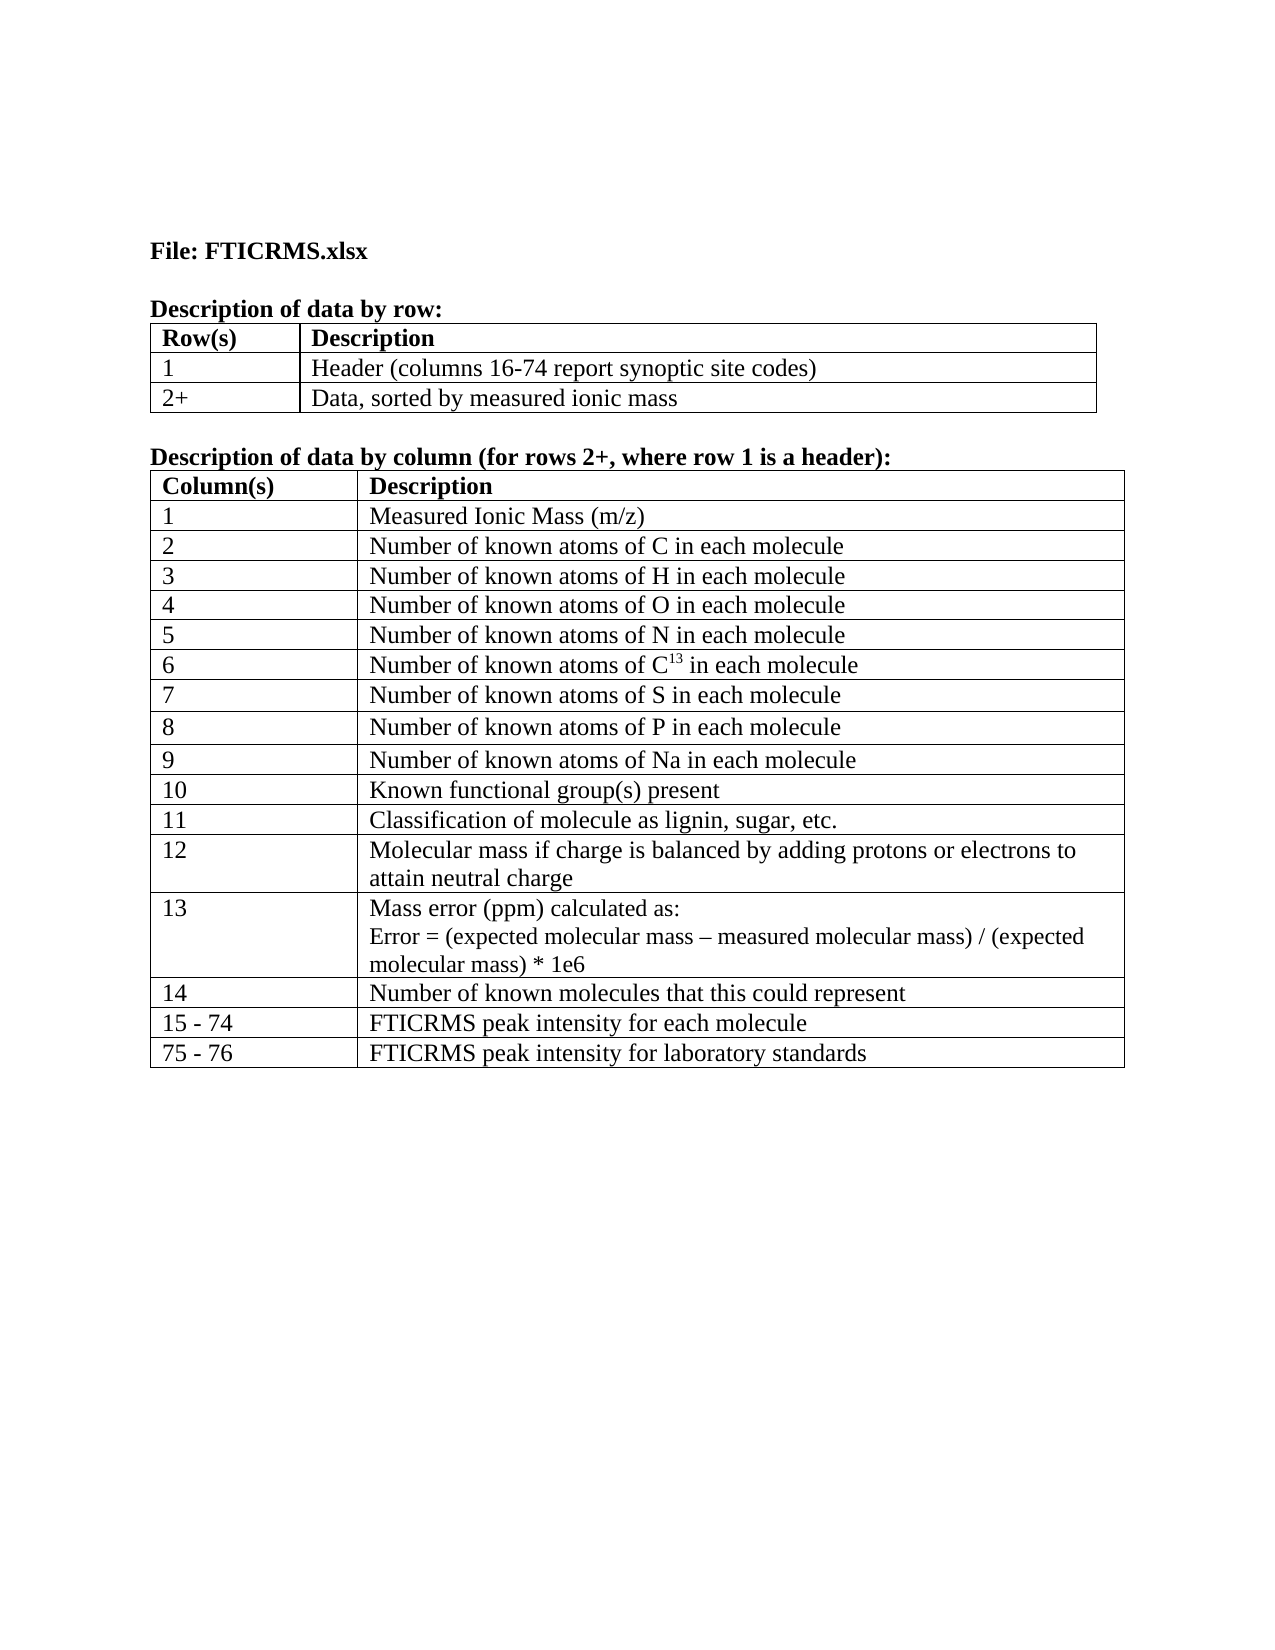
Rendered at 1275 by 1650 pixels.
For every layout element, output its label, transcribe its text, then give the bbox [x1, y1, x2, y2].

table_cell 9 [151, 745, 357, 774]
table_cell Number of known atoms of O in each molecule [358, 591, 1124, 619]
table_cell Measured Ionic Mass (m/z) [358, 501, 1124, 530]
table_cell 2+ [151, 383, 299, 412]
table_cell Classification of molecule as lignin, sugar, etc. [358, 805, 1124, 834]
table_cell Mass error (ppm) calculated as: Error = (expected molecular mass – measured molecular mass) / (expected molecular mass) * 1e6 [358, 893, 1124, 977]
table_cell Number of known atoms of S in each molecule [358, 680, 1124, 711]
table_cell 1 [151, 501, 357, 530]
table_cell Number of known atoms of C13 in each molecule [358, 650, 1124, 679]
table_cell 10 [151, 775, 357, 804]
table_cell 11 [151, 805, 357, 834]
table_cell Number of known atoms of C in each molecule [358, 531, 1124, 560]
table_cell 5 [151, 620, 357, 649]
table_header Row(s) [151, 324, 299, 352]
table_cell Number of known atoms of N in each molecule [358, 620, 1124, 649]
table_cell 12 [151, 835, 357, 892]
table_cell 8 [151, 712, 357, 744]
table_header Column(s) [151, 471, 357, 500]
text Description of data by row: [150, 294, 1125, 322]
table_cell 7 [151, 680, 357, 711]
table_cell 13 [151, 893, 357, 977]
table_cell Number of known molecules that this could represent [358, 978, 1124, 1007]
table_cell 6 [151, 650, 357, 679]
table_cell Known functional group(s) present [358, 775, 1124, 804]
table_header Description [358, 471, 1124, 500]
text File: FTICRMS.xlsx [150, 236, 1125, 265]
table_cell FTICRMS peak intensity for laboratory standards [358, 1038, 1124, 1067]
table_cell Molecular mass if charge is balanced by adding protons or electrons to attain neutral charge [358, 835, 1124, 892]
table_cell FTICRMS peak intensity for each molecule [358, 1008, 1124, 1037]
table_cell Number of known atoms of H in each molecule [358, 561, 1124, 589]
text Description of data by column (for rows 2+, where row 1 is a header): [150, 442, 1125, 470]
table_header Description [301, 324, 1096, 352]
table_cell Number of known atoms of Na in each molecule [358, 745, 1124, 774]
table_cell 75 - 76 [151, 1038, 357, 1067]
table_cell Data, sorted by measured ionic mass [301, 383, 1096, 412]
table_cell 4 [151, 591, 357, 619]
table_cell Header (columns 16-74 report synoptic site codes) [301, 353, 1096, 382]
table_cell 15 - 74 [151, 1008, 357, 1037]
table_cell 3 [151, 561, 357, 589]
table_cell 2 [151, 531, 357, 560]
table_cell 1 [151, 353, 299, 382]
table_cell 14 [151, 978, 357, 1007]
table_cell Number of known atoms of P in each molecule [358, 712, 1124, 744]
